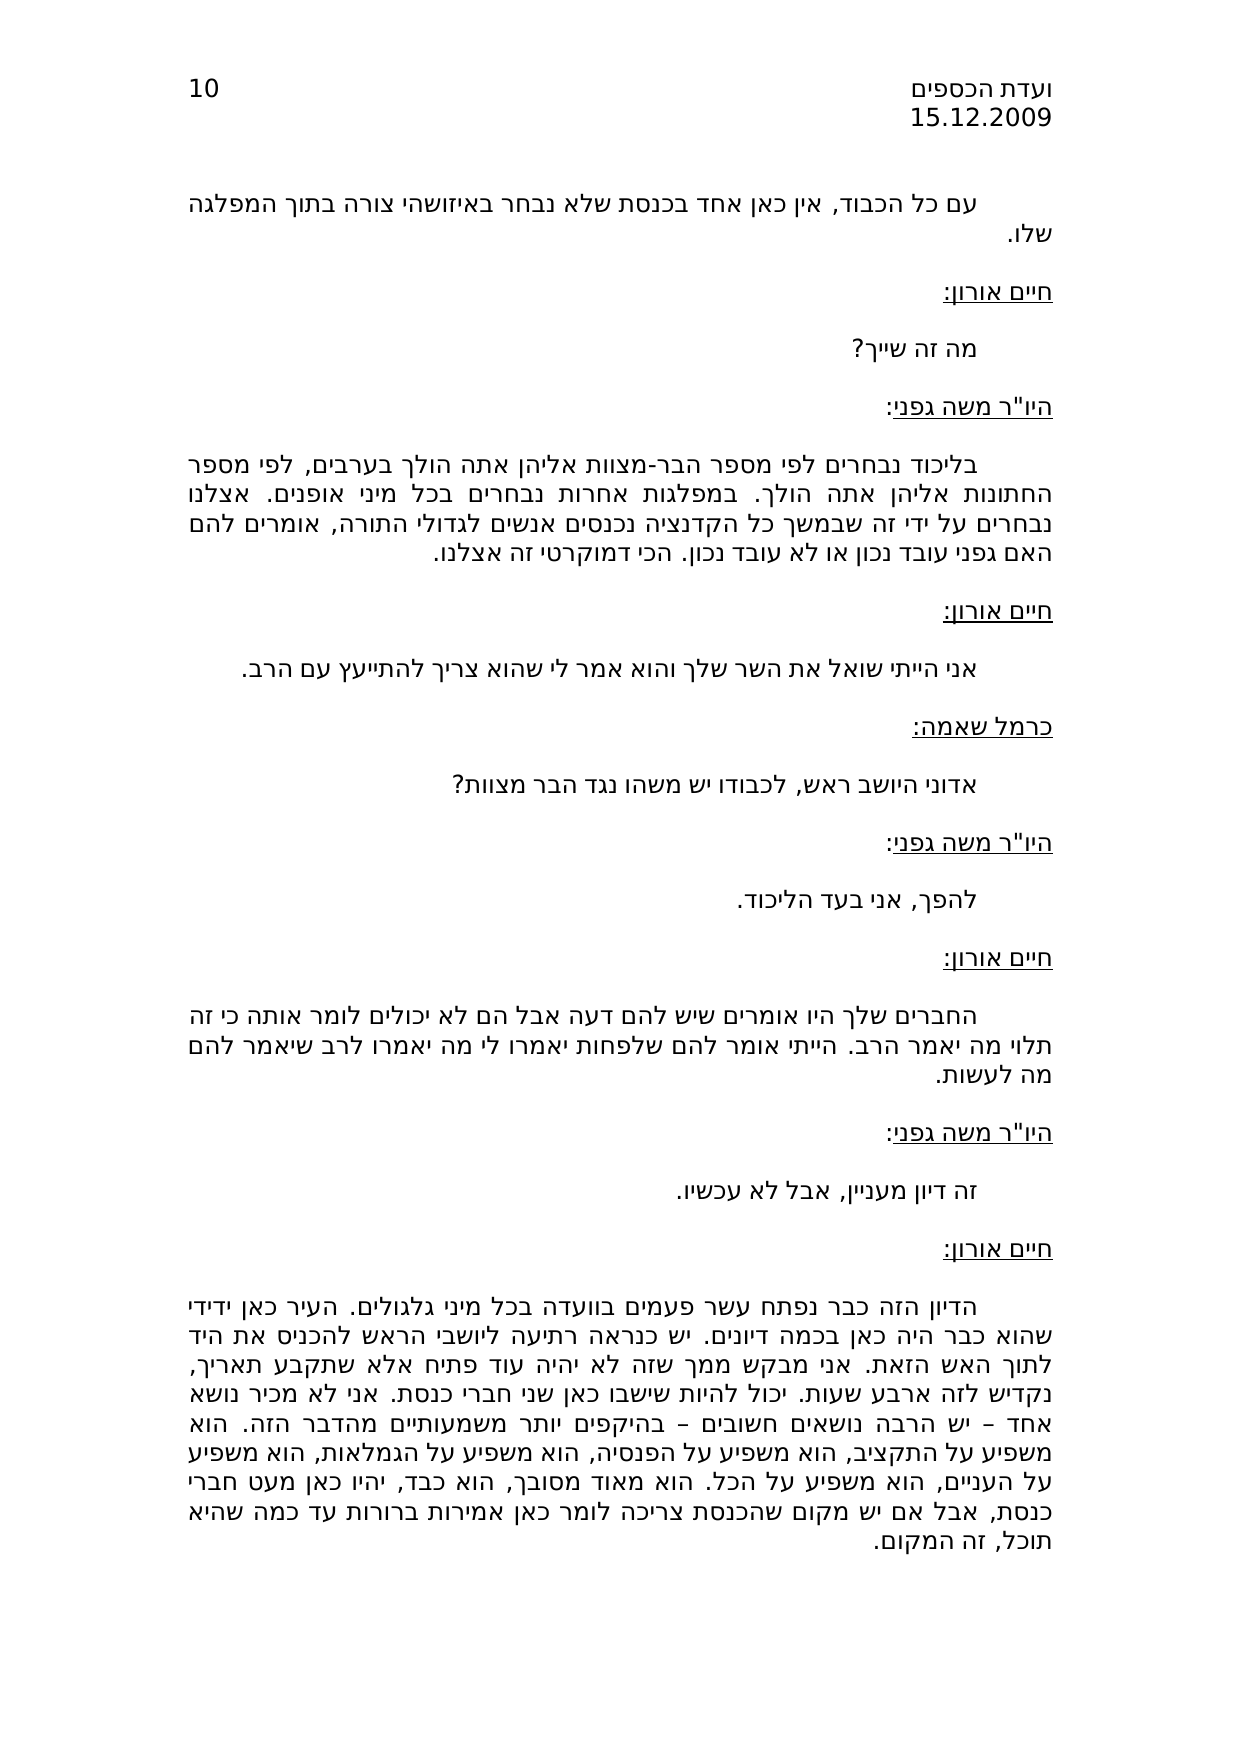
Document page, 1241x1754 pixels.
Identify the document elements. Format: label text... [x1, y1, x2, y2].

text חיים אורון: [187, 596, 1053, 625]
text חיים אורון: [187, 944, 1053, 973]
text חיים אורון: [187, 277, 1053, 306]
text להפך, אני בעד הליכוד. [187, 886, 1053, 915]
text היו"ר משה גפני: [187, 1118, 1053, 1147]
text עם כל הכבוד, אין כאן אחד בכנסת שלא נבחר באיזושהי צורה בתוך המפלגה שלו. [187, 189, 1053, 248]
text אדוני היושב ראש, לכבודו יש משהו נגד הבר מצוות? [187, 770, 1053, 799]
text אני הייתי שואל את השר שלך והוא אמר לי שהוא צריך להתייעץ עם הרב. [187, 654, 1053, 683]
text היו"ר משה גפני: [187, 392, 1053, 422]
text זה דיון מעניין, אבל לא עכשיו. [187, 1176, 1053, 1205]
text מה זה שייך? [187, 334, 1053, 364]
text החברים שלך היו אומרים שיש להם דעה אבל הם לא יכולים לומר אותה כי זה תלוי מה יאמר הרב. הייתי אומר להם שלפחות יאמרו לי מה יאמרו לרב שיאמר להם מה לעשות. [187, 1002, 1053, 1089]
text הדיון הזה כבר נפתח עשר פעמים בוועדה בכל מיני גלגולים. העיר כאן ידידי שהוא כבר היה כאן בכמה דיונים. יש כנראה רתיעה ליושבי הראש להכניס את היד לתוך האש הזאת. אני מבקש ממך שזה לא יהיה עוד פתיח אלא שתקבע תאריך, נקדיש לזה ארבע שעות. יכול להיות שישבו כאן שני חברי כנסת. אני לא מכיר נושא אחד – יש הרבה נושאים חשובים – בהיקפים יותר משמעותיים מהדבר הזה. הוא משפיע על התקציב, הוא משפיע על הפנסיה, הוא משפיע על הגמלאות, הוא משפיע על העניים, הוא משפיע על הכל. הוא מאוד מסובך, הוא כבד, יהיו כאן מעט חברי כנסת, אבל אם יש מקום שהכנסת צריכה לומר כאן אמירות ברורות עד כמה שהיא תוכל, זה המקום. [187, 1292, 1053, 1555]
text כרמל שאמה: [187, 712, 1053, 741]
text היו"ר משה גפני: [187, 828, 1053, 857]
text בליכוד נבחרים לפי מספר הבר-מצוות אליהן אתה הולך בערבים, לפי מספר החתונות אליהן אתה הולך. במפלגות אחרות נבחרים בכל מיני אופנים. אצלנו נבחרים על ידי זה שבמשך כל הקדנציה נכנסים אנשים לגדולי התורה, אומרים להם האם גפני עובד נכון או לא עובד נכון. הכי דמוקרטי זה אצלנו. [187, 450, 1053, 567]
text חיים אורון: [187, 1234, 1053, 1263]
